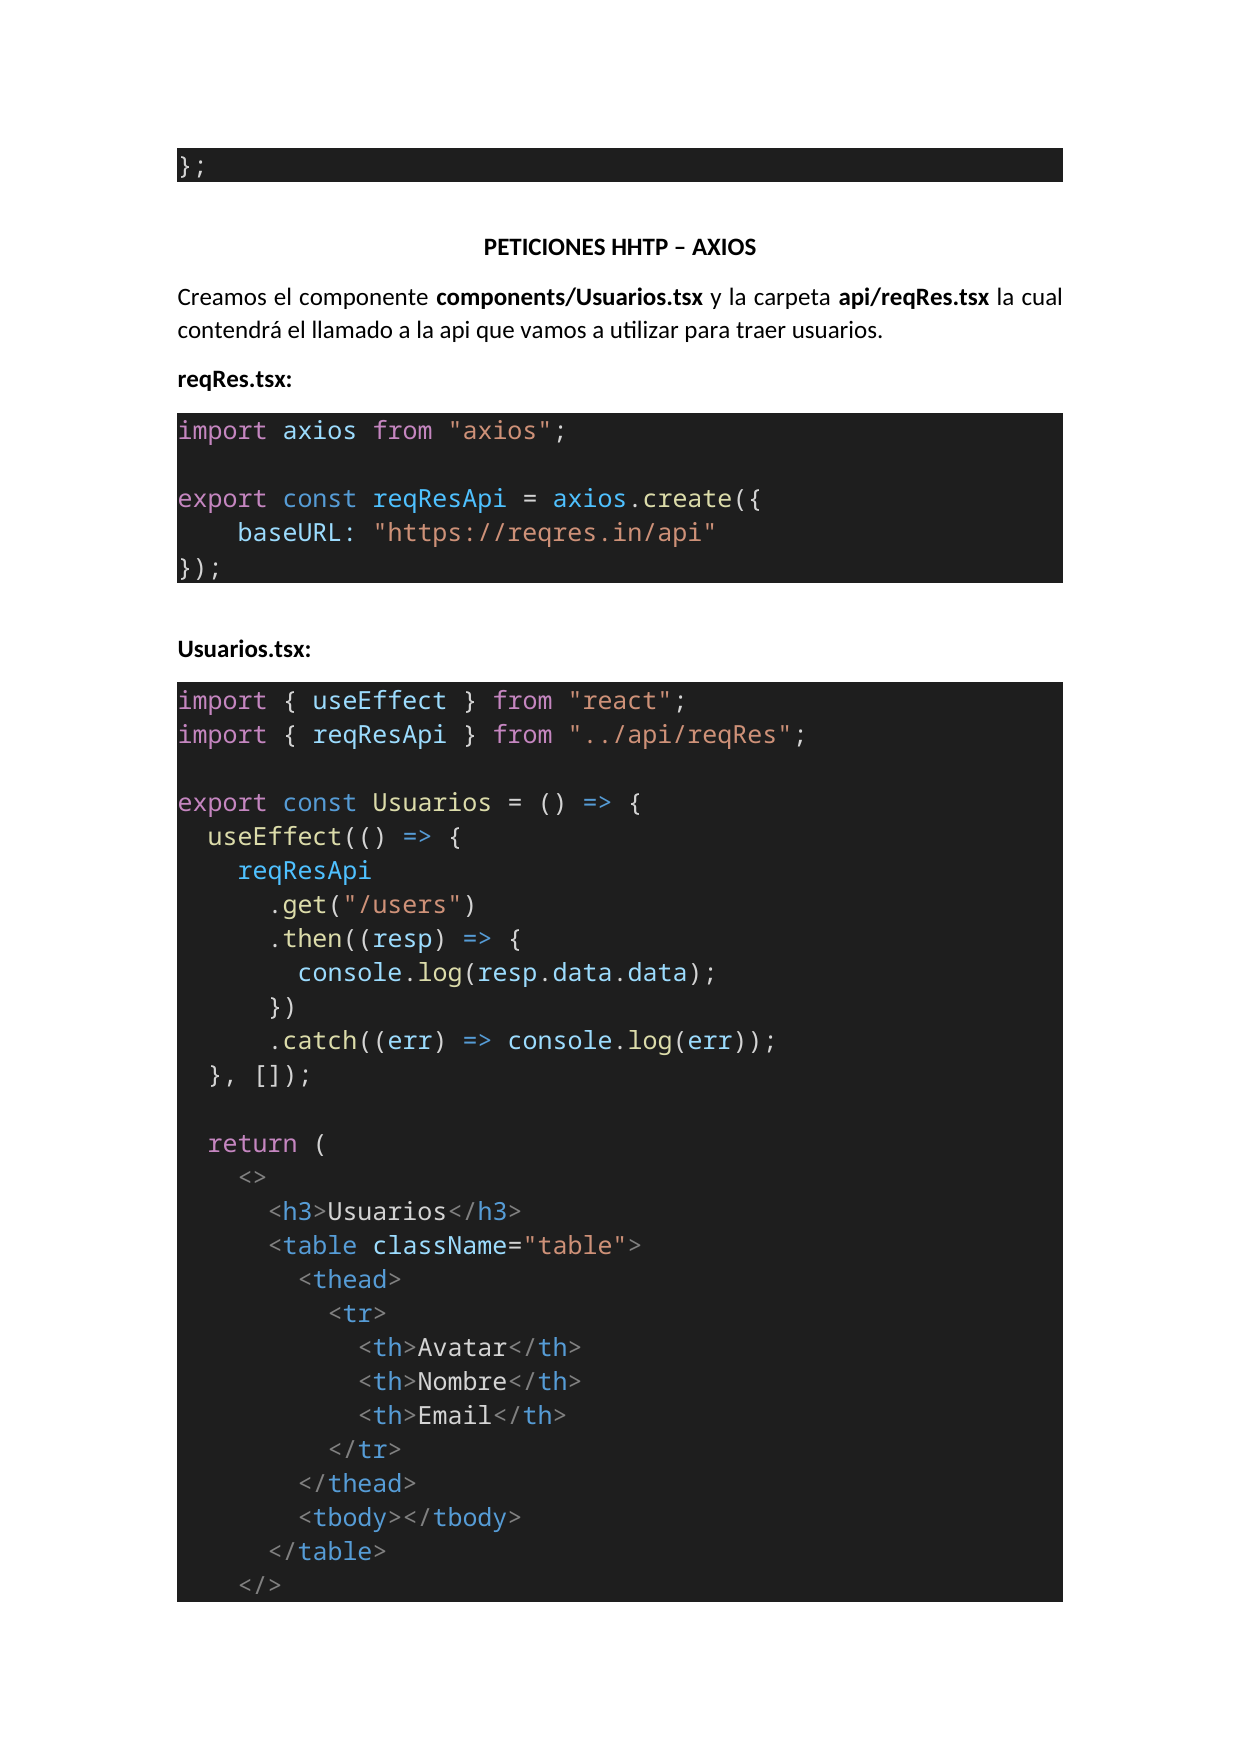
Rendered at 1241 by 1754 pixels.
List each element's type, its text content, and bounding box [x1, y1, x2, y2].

text import axios from "axios"; [177, 413, 1063, 447]
text </> [177, 1568, 1063, 1602]
text .then((resp) => { [177, 921, 1063, 955]
text <> [177, 1159, 1063, 1193]
text <th>Email</th> [177, 1398, 1063, 1432]
text console.log(resp.data.data); [177, 955, 1063, 989]
text useEffect(() => { [177, 819, 1063, 853]
text reqRes.tsx: [177, 363, 1063, 394]
text </tr> [177, 1432, 1063, 1466]
text Creamos el componente components/Usuarios.tsx y la carpeta api/reqRes.tsx la cual contendrá el llamado a la api que vamos a utilizar para traer usuarios. [177, 281, 1063, 344]
text }, []); [177, 1057, 1063, 1091]
text <tbody></tbody> [177, 1500, 1063, 1534]
text return ( [177, 1125, 1063, 1159]
text .catch((err) => console.log(err)); [177, 1023, 1063, 1057]
text <table className="table"> [177, 1227, 1063, 1261]
text <h3>Usuarios</h3> [177, 1193, 1063, 1227]
text <thead> [177, 1261, 1063, 1296]
text </thead> [177, 1466, 1063, 1500]
text .get("/users") [177, 887, 1063, 921]
text <th>Nombre</th> [177, 1364, 1063, 1398]
text export const Usuarios = () => { [177, 784, 1063, 819]
text import { useEffect } from "react"; [177, 682, 1063, 716]
text <tr> [177, 1296, 1063, 1329]
text </table> [177, 1534, 1063, 1568]
text export const reqResApi = axios.create({ [177, 481, 1063, 515]
text <th>Avatar</th> [177, 1329, 1063, 1364]
text }); [177, 549, 1063, 583]
text }; [177, 148, 1063, 182]
text reqResApi [177, 853, 1063, 887]
text Usuarios.tsx: [177, 633, 1063, 663]
text }) [177, 989, 1063, 1023]
text import { reqResApi } from "../api/reqRes"; [177, 716, 1063, 751]
text PETICIONES HHTP – AXIOS [177, 231, 1063, 262]
text baseURL: "https://reqres.in/api" [177, 515, 1063, 549]
